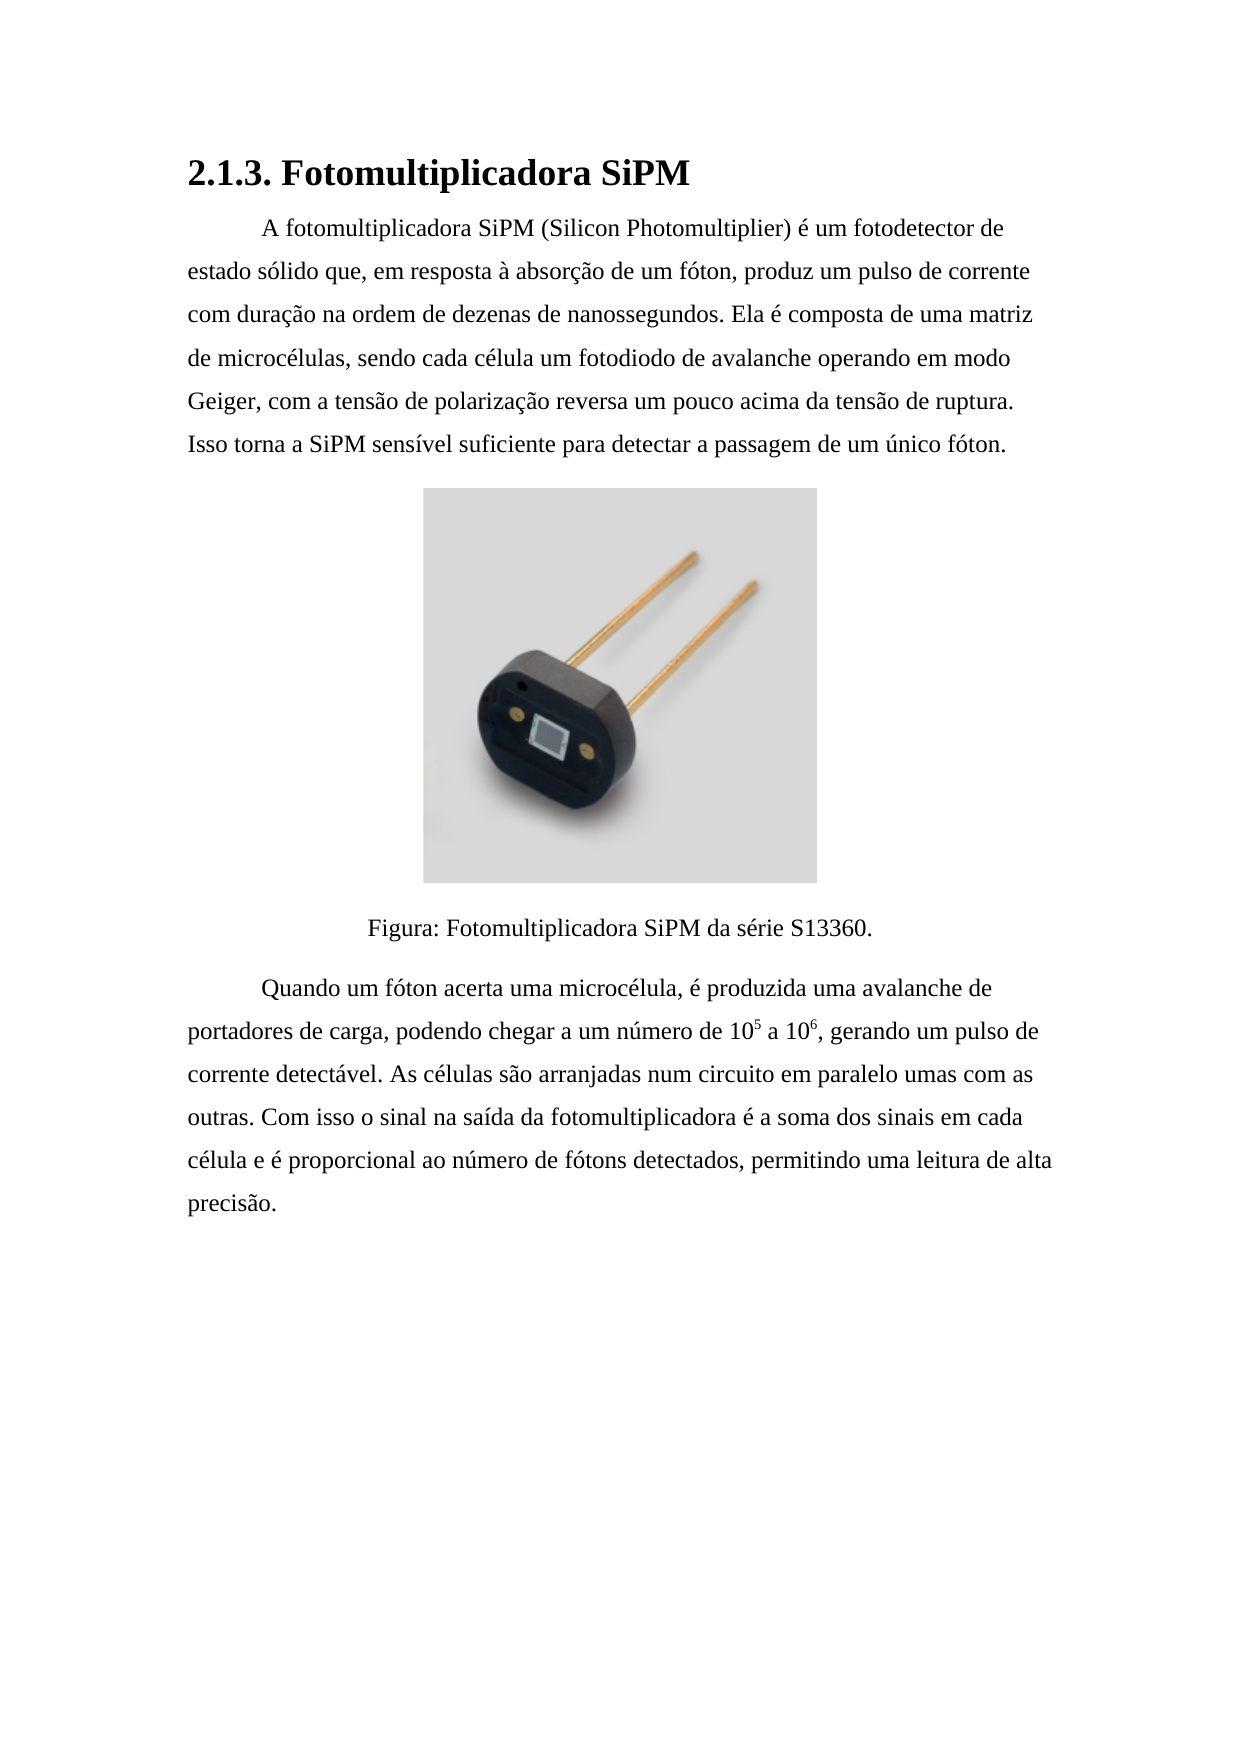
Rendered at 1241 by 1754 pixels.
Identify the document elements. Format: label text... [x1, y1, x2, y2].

text Quando um fóton acerta uma microcélula, é produzida uma avalanche de portadores de carga, podendo chegar a um número de 105 a 106, gerando um pulso de corrente detectável. As células são arranjadas num circuito em paralelo umas com as outras. Com isso o sinal na saída da fotomultiplicadora é a soma dos sinais em cada célula e é proporcional ao número de fótons detectados, permitindo uma leitura de alta precisão. [187, 973, 1053, 1217]
text A fotomultiplicadora SiPM (Silicon Photomultiplier) é um fotodetector de estado sólido que, em resposta à absorção de um fóton, produz um pulso de corrente com duração na ordem de dezenas de nanossegundos. Ela é composta de uma matriz de microcélulas, sendo cada célula um fotodiodo de avalanche operando em modo Geiger, com a tensão de polarização reversa um pouco acima da tensão de ruptura. Isso torna a SiPM sensível suficiente para detectar a passagem de um único fóton. [187, 213, 1053, 458]
list Fotomultiplicadora SiPM [187, 150, 1053, 193]
picture [423, 488, 817, 883]
text Figura: Fotomultiplicadora SiPM da série S13360. [187, 913, 1053, 942]
